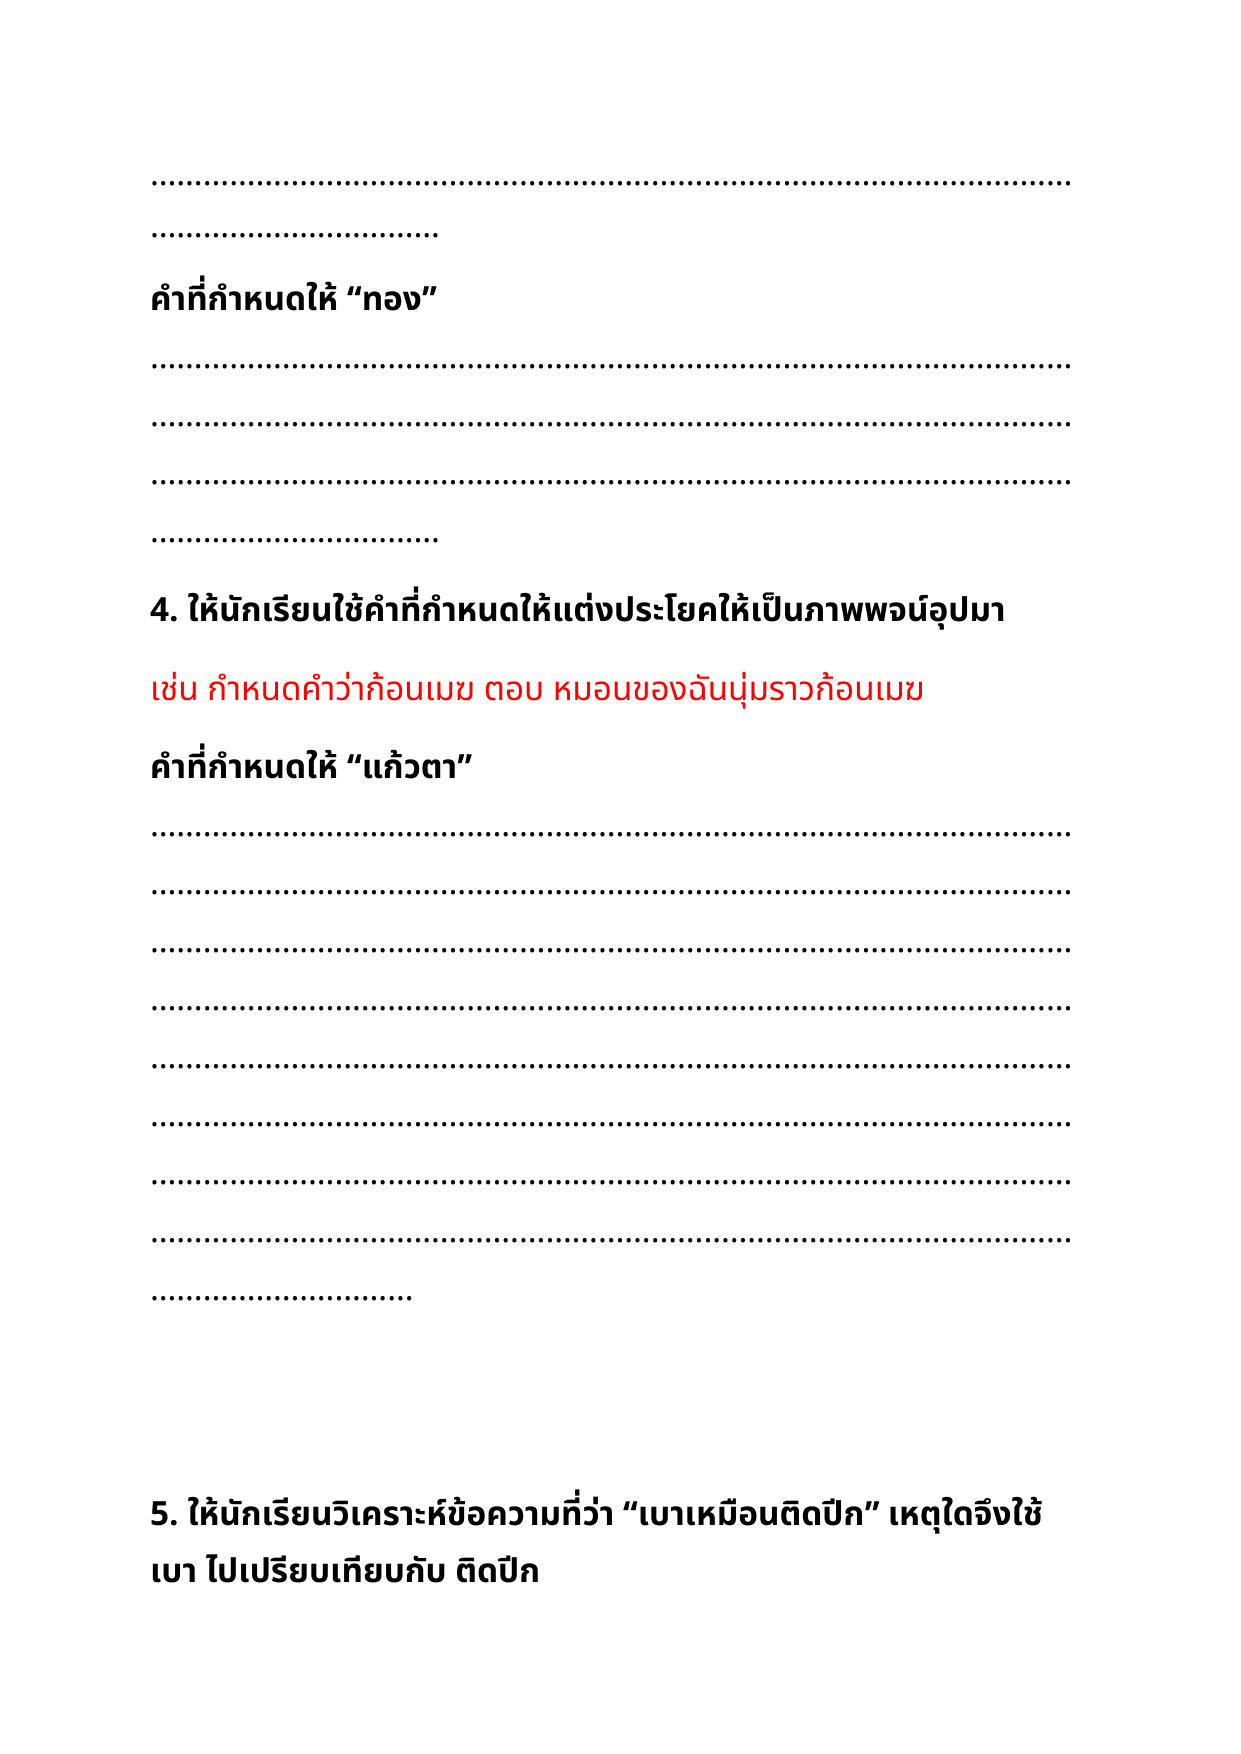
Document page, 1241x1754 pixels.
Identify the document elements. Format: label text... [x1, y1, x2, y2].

text คำที่กำหนดให้ “แก้วตา” …………………………………………………………………………………………………………………………………………………………………………………………………………………………………………………………………………………………………………………………………………………………………………………………………………………………………………………………………………………………………………………………………………………………………………………………………………………………………………………………………………………………………………………………………………………………………………………………………… [150, 743, 1090, 1315]
text เช่น กำหนดคำว่าก้อนเมฆ ตอบ หมอนของฉันนุ่มราวก้อนเมฆ [150, 664, 1090, 715]
text คำที่กำหนดให้ “ทอง” …………………………………………………………………………………………………………………………………………………………………………………………………………………………………………………………………………………………………………………… [150, 275, 1090, 557]
text 5. ให้นักเรียนวิเคราะห์ข้อความที่ว่า “เบาเหมือนติดปีก” เหตุใดจึงใช้ เบา ไปเปรียบเทียบกับ ติดปีก [150, 1489, 1090, 1598]
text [150, 150, 1090, 248]
text 4. ให้นักเรียนใช้คำที่กำหนดให้แต่งประโยคให้เป็นภาพพจน์อุปมา [150, 586, 1090, 636]
